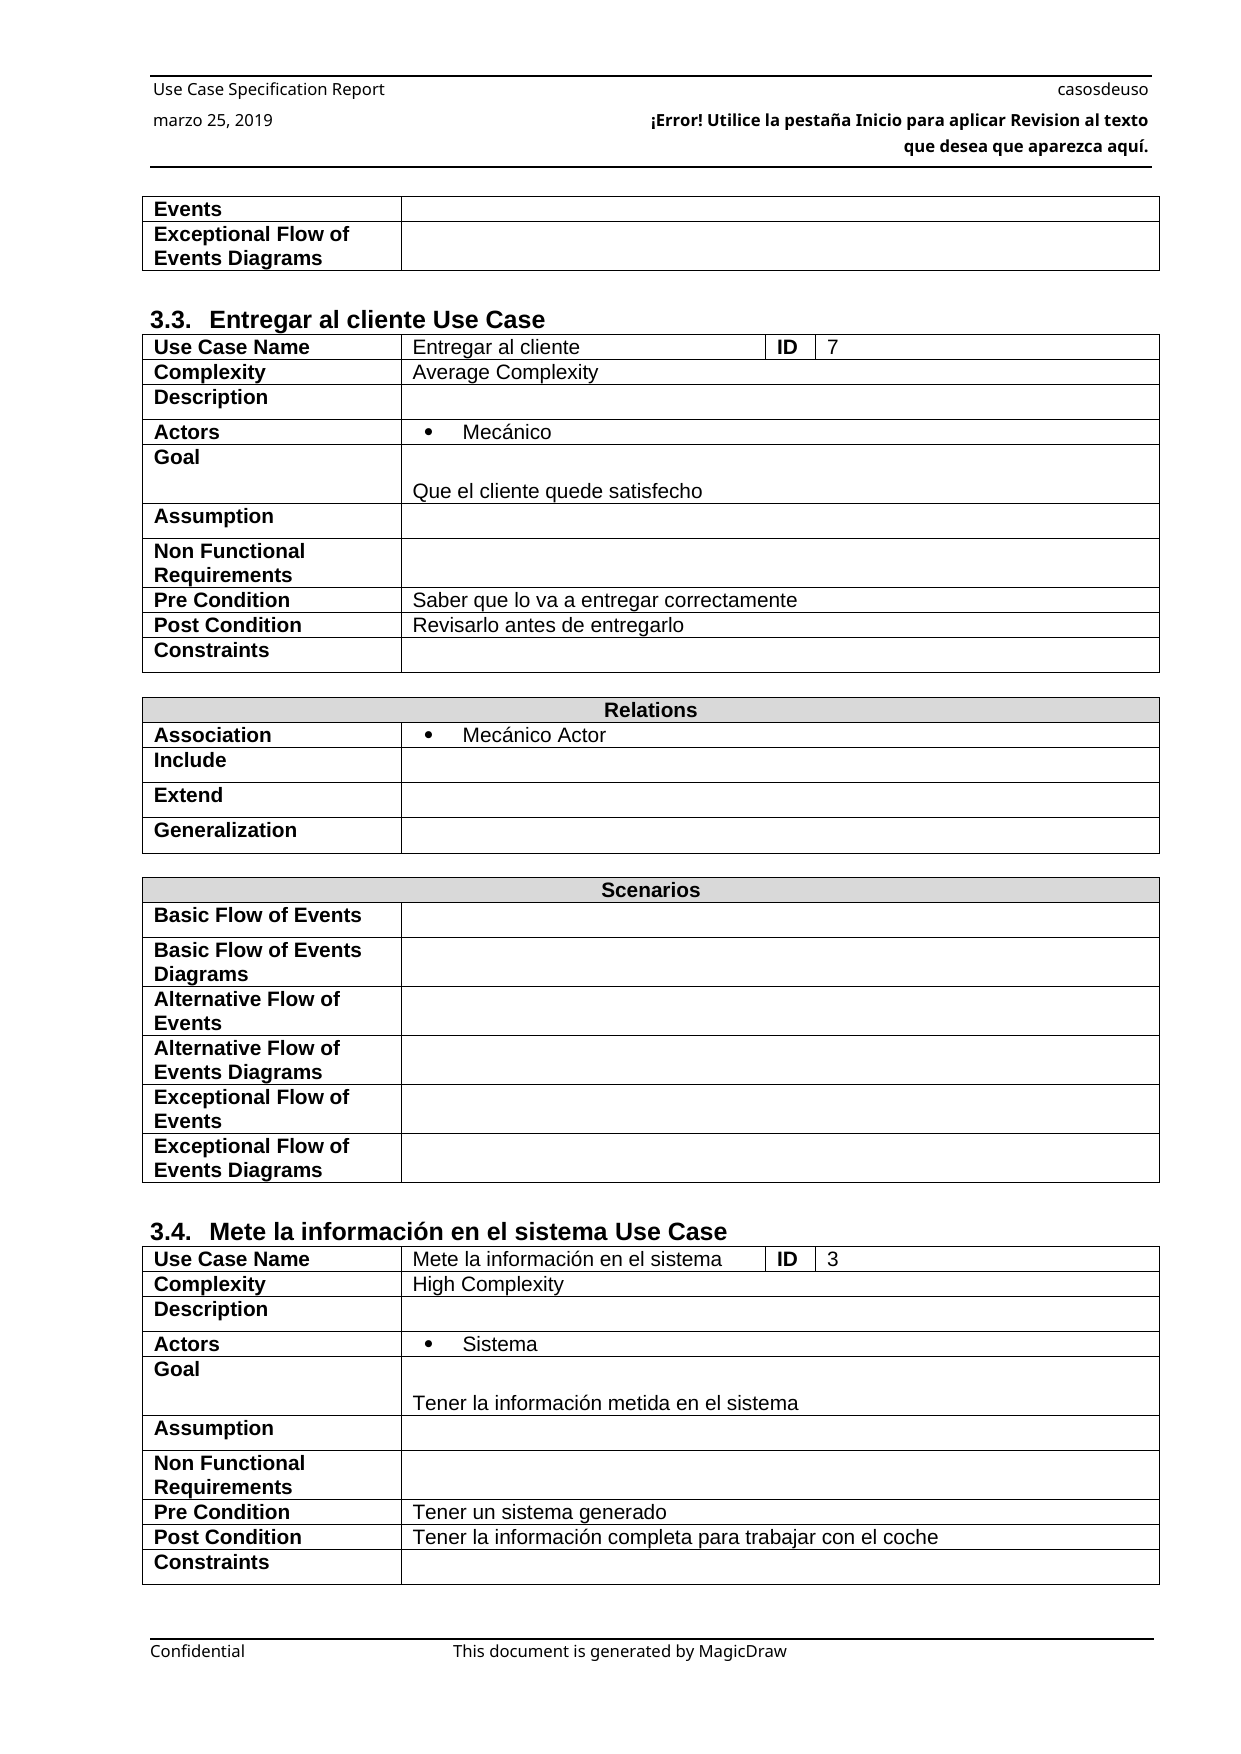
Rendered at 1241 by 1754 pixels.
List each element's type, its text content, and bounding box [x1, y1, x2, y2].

table_cell Tener la información metida en el sistema [402, 1357, 1159, 1415]
table_header ID [766, 335, 815, 359]
table_cell [402, 818, 1159, 852]
table_header Scenarios [143, 878, 1159, 902]
table_cell Assumption [143, 1416, 401, 1450]
table_cell Complexity [143, 1272, 401, 1296]
table_cell Pre Condition [143, 1500, 401, 1524]
table_cell Revisarlo antes de entregarlo [402, 613, 1159, 637]
table_cell Basic Flow of Events [143, 903, 401, 937]
table_cell [402, 504, 1159, 538]
table_cell [402, 748, 1159, 782]
table_cell [402, 1416, 1159, 1450]
table_cell Actors [143, 1332, 401, 1356]
table_header 3 [816, 1247, 1159, 1271]
table_header Entregar al cliente [402, 335, 765, 359]
table_cell [402, 783, 1159, 817]
table_cell [402, 1134, 1159, 1182]
table_header Use Case Name [143, 335, 401, 359]
table_cell [402, 385, 1159, 419]
table_cell [402, 938, 1159, 986]
table_cell Alternative Flow of Events [143, 987, 401, 1035]
table_cell Mecánico Actor [402, 723, 1159, 747]
table_cell [402, 1297, 1159, 1331]
table_cell Extend [143, 783, 401, 817]
table_cell High Complexity [402, 1272, 1159, 1296]
table_cell Non Functional Requirements [143, 1451, 401, 1499]
table_cell Actors [143, 420, 401, 444]
table_header Mete la información en el sistema [402, 1247, 765, 1271]
table_header Relations [143, 698, 1159, 722]
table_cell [143, 197, 401, 221]
table_cell Post Condition [143, 613, 401, 637]
table_cell [402, 539, 1159, 587]
table_cell Include [143, 748, 401, 782]
table_cell [402, 197, 1159, 221]
table_cell Complexity [143, 360, 401, 384]
table_header 7 [816, 335, 1159, 359]
table_cell [402, 1451, 1159, 1499]
table_cell Generalization [143, 818, 401, 852]
table_cell [402, 903, 1159, 937]
table_cell Assumption [143, 504, 401, 538]
table_cell Exceptional Flow of Events [143, 1085, 401, 1133]
subtitle Mete la información en el sistema Use Case [150, 1217, 1152, 1246]
table_cell [402, 1036, 1159, 1084]
table_cell [402, 1550, 1159, 1584]
table_cell [402, 638, 1159, 672]
table_cell Alternative Flow of Events Diagrams [143, 1036, 401, 1084]
table_cell Description [143, 1297, 401, 1331]
table_cell Pre Condition [143, 588, 401, 612]
table_cell Average Complexity [402, 360, 1159, 384]
table_cell Post Condition [143, 1525, 401, 1549]
table_cell Association [143, 723, 401, 747]
table_header ID [766, 1247, 815, 1271]
table_cell Saber que lo va a entregar correctamente [402, 588, 1159, 612]
table_cell Que el cliente quede satisfecho [402, 445, 1159, 503]
table_cell Non Functional Requirements [143, 539, 401, 587]
table_cell Mecánico [402, 420, 1159, 444]
table_cell Description [143, 385, 401, 419]
table_cell Constraints [143, 638, 401, 672]
table_cell Sistema [402, 1332, 1159, 1356]
table_cell Tener la información completa para trabajar con el coche [402, 1525, 1159, 1549]
table_cell [402, 1085, 1159, 1133]
table_cell Goal [143, 445, 401, 503]
table_cell Exceptional Flow of Events Diagrams [143, 222, 401, 270]
table_cell Basic Flow of Events Diagrams [143, 938, 401, 986]
table_cell [402, 987, 1159, 1035]
table_cell Constraints [143, 1550, 401, 1584]
table_cell Goal [143, 1357, 401, 1415]
table_cell Exceptional Flow of Events Diagrams [143, 1134, 401, 1182]
table_header Use Case Name [143, 1247, 401, 1271]
table_cell Tener un sistema generado [402, 1500, 1159, 1524]
table_cell [402, 222, 1159, 270]
subtitle Entregar al cliente Use Case [150, 305, 1152, 334]
